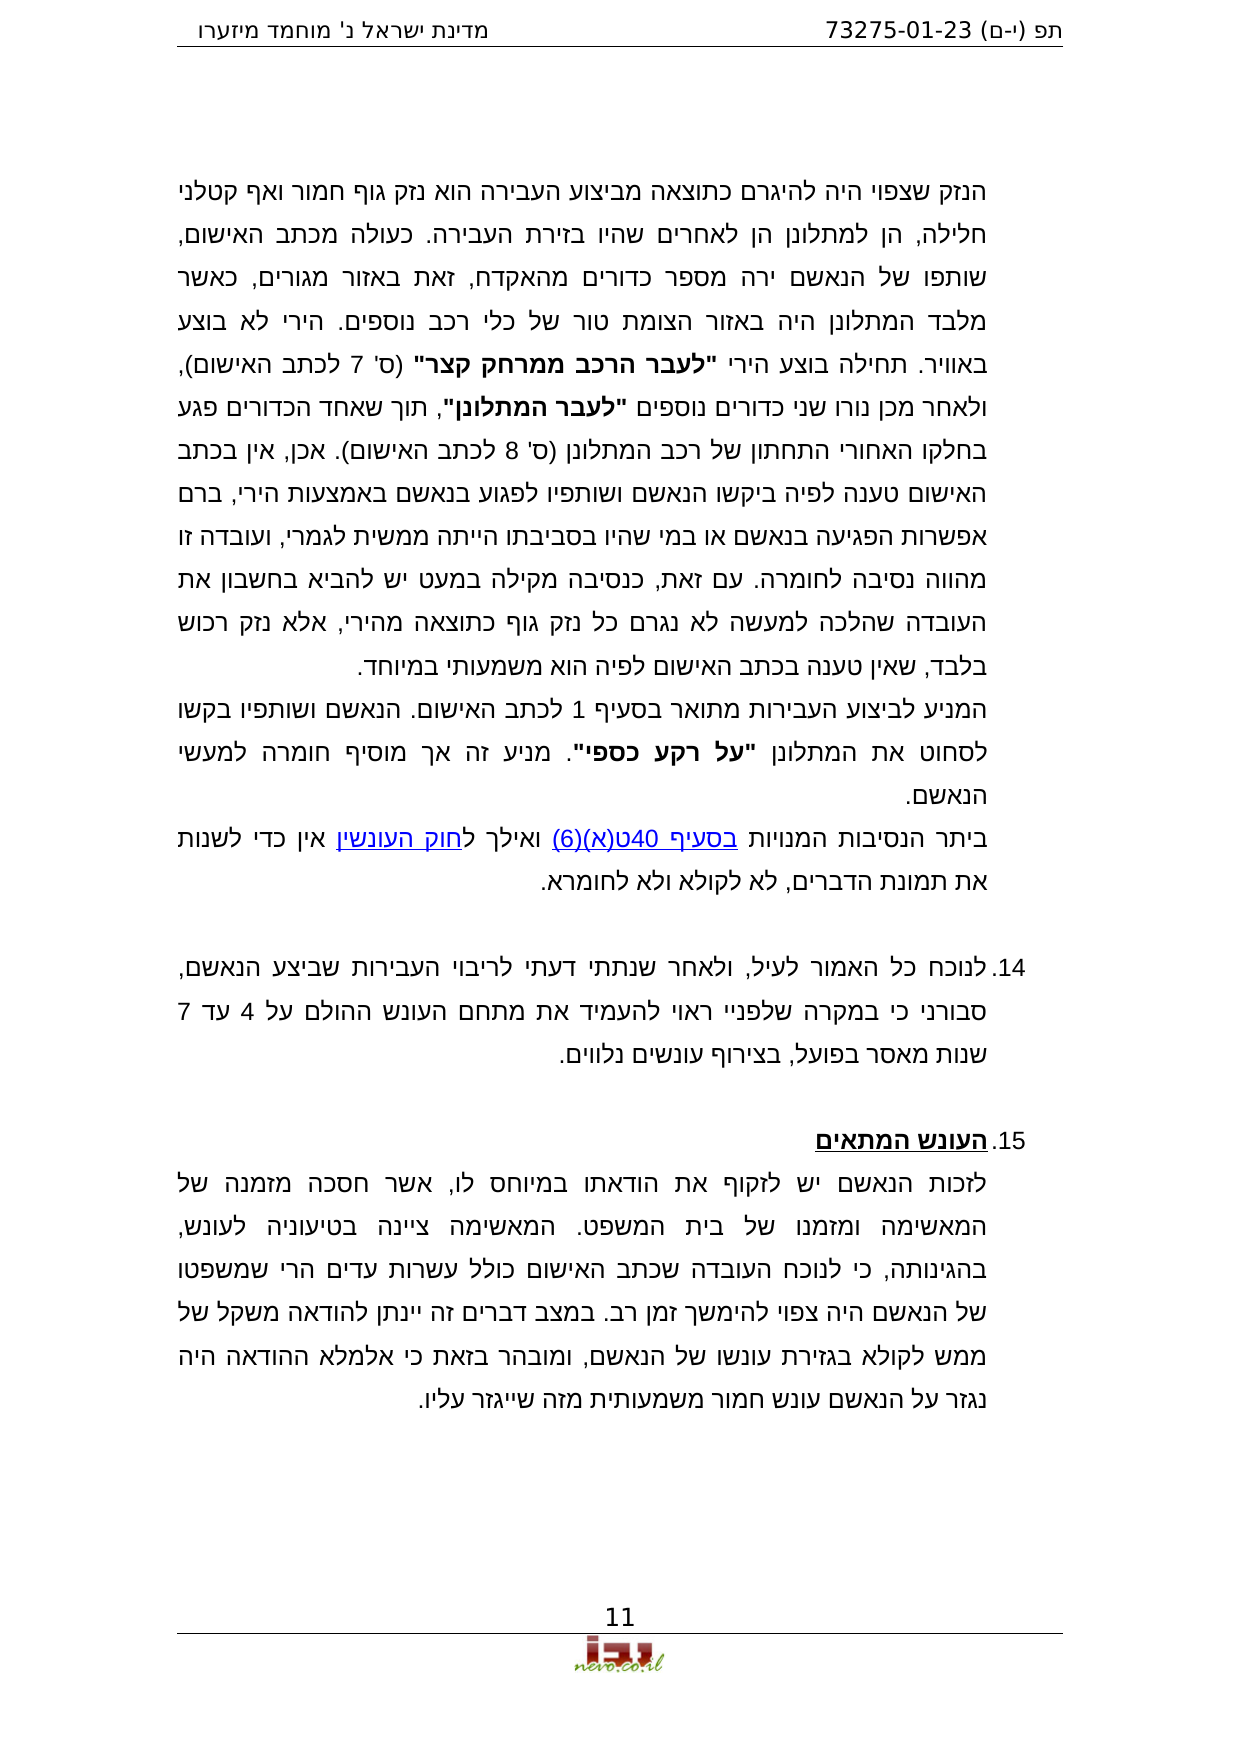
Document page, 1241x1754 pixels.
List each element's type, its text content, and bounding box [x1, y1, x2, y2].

text לזכות הנאשם יש לזקוף את הודאתו במיוחס לו, אשר חסכה מזמנה של המאשימה ומזמנו של בית המשפט. המאשימה ציינה בטיעוניה לעונש, בהגינותה, כי לנוכח העובדה שכתב האישום כולל עשרות עדים הרי שמשפטו של הנאשם היה צפוי להימשך זמן רב. במצב דברים זה יינתן להודאה משקל של ממש לקולא בגזירת עונשו של הנאשם, ומובהר בזאת כי אלמלא ההודאה היה נגזר על הנאשם עונש חמור משמעותית מזה שייגזר עליו. [177, 1169, 988, 1413]
text הנזק שצפוי היה להיגרם כתוצאה מביצוע העבירה הוא נזק גוף חמור ואף קטלני חלילה, הן למתלונן הן לאחרים שהיו בזירת העבירה. כעולה מכתב האישום, שותפו של הנאשם ירה מספר כדורים מהאקדח, זאת באזור מגורים, כאשר מלבד המתלונן היה באזור הצומת טור של כלי רכב נוספים. הירי לא בוצע באוויר. תחילה בוצע הירי "לעבר הרכב ממרחק קצר" (ס' 7 לכתב האישום), ולאחר מכן נורו שני כדורים נוספים "לעבר המתלונן", תוך שאחד הכדורים פגע בחלקו האחורי התחתון של רכב המתלונן (ס' 8 לכתב האישום). אכן, אין בכתב האישום טענה לפיה ביקשו הנאשם ושותפיו לפגוע בנאשם באמצעות הירי, ברם אפשרות הפגיעה בנאשם או במי שהיו בסביבתו הייתה ממשית לגמרי, ועובדה זו מהווה נסיבה לחומרה. עם זאת, כנסיבה מקילה במעט יש להביא בחשבון את העובדה שהלכה למעשה לא נגרם כל נזק גוף כתוצאה מהירי, אלא נזק רכוש בלבד, שאין טענה בכתב האישום לפיה הוא משמעותי במיוחד. [177, 177, 988, 680]
list לנוכח כל האמור לעיל, ולאחר שנתתי דעתי לריבוי העבירות שביצע הנאשם, סבורני כי במקרה שלפניי ראוי להעמיד את מתחם העונש ההולם על 4 עד 7 שנות מאסר בפועל, בצירוף עונשים נלווים. [177, 953, 1026, 1068]
picture [574, 1635, 666, 1673]
list העונש המתאים [177, 1126, 1026, 1155]
text ביתר הנסיבות המנויות בסעיף 40ט(א)(6) ואילך לחוק העונשין אין כדי לשנות את תמונת הדברים, לא לקולא ולא לחומרא. [177, 824, 988, 896]
text המניע לביצוע העבירות מתואר בסעיף 1 לכתב האישום. הנאשם ושותפיו בקשו לסחוט את המתלונן "על רקע כספי". מניע זה אך מוסיף חומרה למעשי הנאשם. [177, 695, 988, 810]
